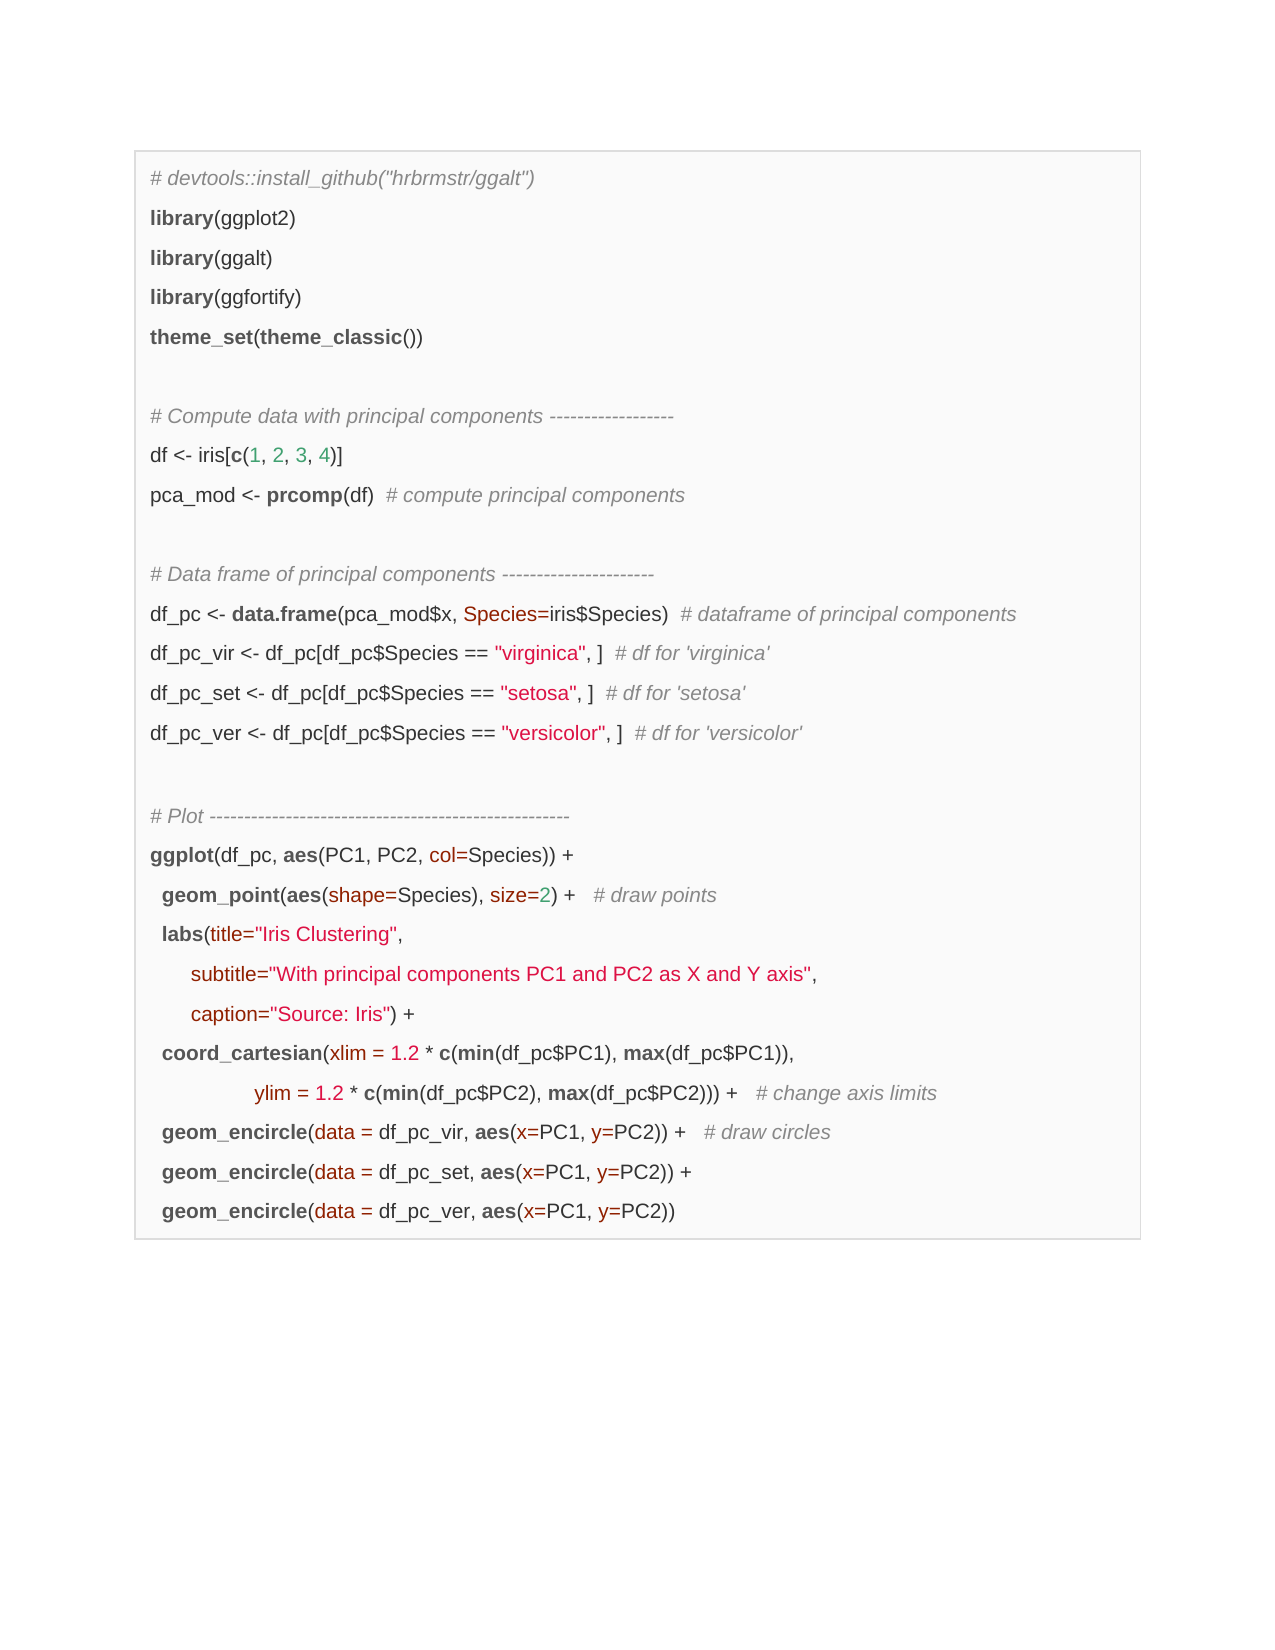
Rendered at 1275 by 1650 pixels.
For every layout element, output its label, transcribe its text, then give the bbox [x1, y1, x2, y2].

text ylim = 1.2 * c(min(df_pc$PC2), max(df_pc$PC2))) + # change axis limits [136, 1064, 1140, 1104]
text df_pc <- data.frame(pca_mod$x, Species=iris$Species) # dataframe of principal components [136, 585, 1140, 625]
text pca_mod <- prcomp(df) # compute principal components [136, 467, 1140, 506]
text coord_cartesian(xlim = 1.2 * c(min(df_pc$PC1), max(df_pc$PC1)), [136, 1025, 1140, 1064]
text df <- iris[c(1, 2, 3, 4)] [136, 427, 1140, 467]
text geom_encircle(data = df_pc_ver, aes(x=PC1, y=PC2)) [136, 1183, 1140, 1238]
text geom_encircle(data = df_pc_vir, aes(x=PC1, y=PC2)) + # draw circles [136, 1104, 1140, 1144]
text library(ggalt) [136, 229, 1140, 269]
text df_pc_vir <- df_pc[df_pc$Species == "virginica", ] # df for 'virginica' [136, 625, 1140, 664]
text # devtools::install_github("hrbrmstr/ggalt") [136, 152, 1140, 189]
text df_pc_set <- df_pc[df_pc$Species == "setosa", ] # df for 'setosa' [136, 664, 1140, 704]
text caption="Source: Iris") + [136, 985, 1140, 1025]
text # Plot ---------------------------------------------------- [136, 787, 1140, 827]
text df_pc_ver <- df_pc[df_pc$Species == "versicolor", ] # df for 'versicolor' [136, 704, 1140, 744]
text library(ggplot2) [136, 189, 1140, 229]
text # Compute data with principal components ------------------ [136, 387, 1140, 427]
text labs(title="Iris Clustering", [136, 906, 1140, 946]
text theme_set(theme_classic()) [136, 308, 1140, 348]
text geom_point(aes(shape=Species), size=2) + # draw points [136, 867, 1140, 906]
text subtitle="With principal components PC1 and PC2 as X and Y axis", [136, 946, 1140, 985]
text # Data frame of principal components ---------------------- [136, 546, 1140, 585]
text ggplot(df_pc, aes(PC1, PC2, col=Species)) + [136, 827, 1140, 867]
text geom_encircle(data = df_pc_set, aes(x=PC1, y=PC2)) + [136, 1144, 1140, 1183]
text library(ggfortify) [136, 269, 1140, 308]
